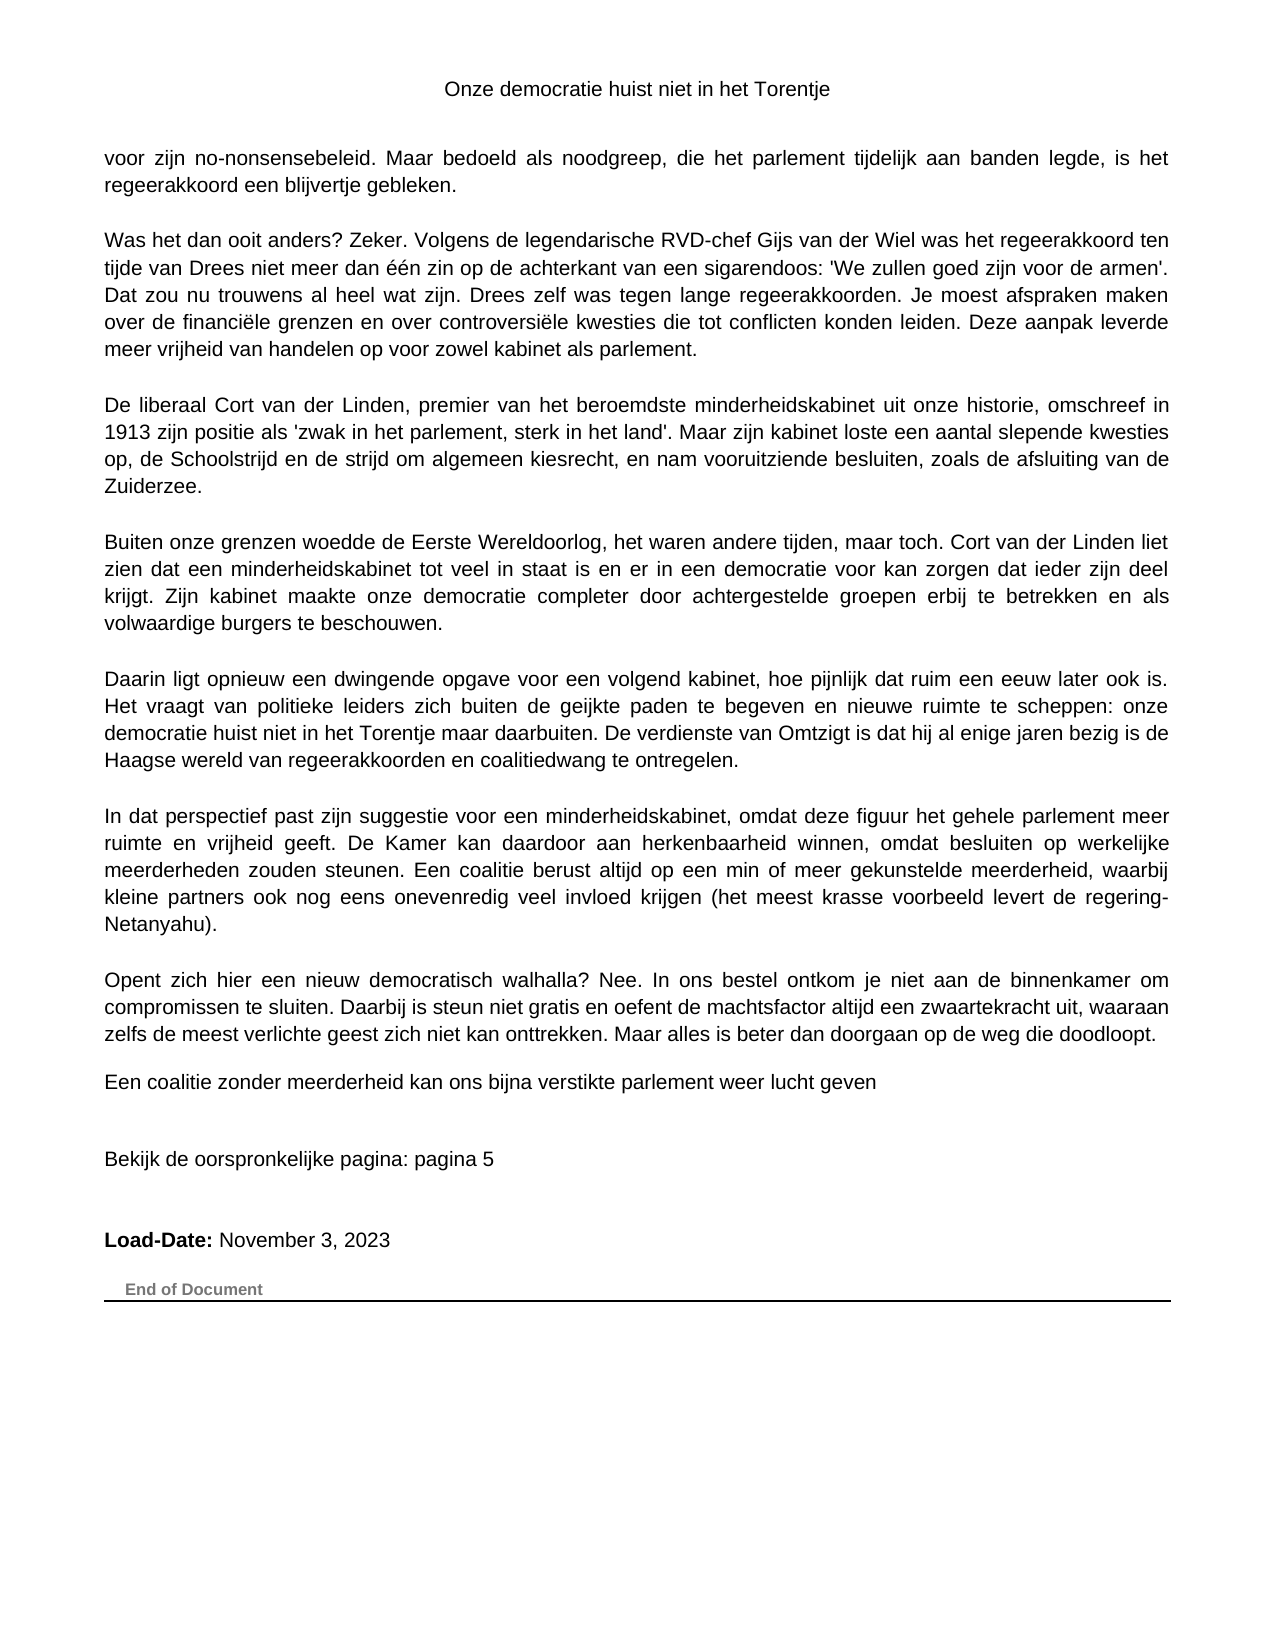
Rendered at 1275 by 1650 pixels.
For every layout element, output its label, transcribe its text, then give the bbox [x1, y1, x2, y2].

text End of Document [125, 1280, 1171, 1299]
text In dat perspectief past zijn suggestie voor een minderheidskabinet, omdat deze figuur het gehele parlement meer ruimte en vrijheid geeft. De Kamer kan daardoor aan herkenbaarheid winnen, omdat besluiten op werkelijke meerderheden zouden steunen. Een coalitie berust altijd op een min of meer gekunstelde meerderheid, waarbij kleine partners ook nog eens onevenredig veel invloed krijgen (het meest krasse voorbeeld levert de regering-Netanyahu). [104, 801, 1171, 936]
text Load-Date: November 3, 2023 [104, 1196, 1171, 1251]
text Bekijk de oorspronkelijke pagina: pagina 5 [104, 1143, 1171, 1171]
text Een coalitie zonder meerderheid kan ons bijna verstikte parlement weer lucht geven [104, 1067, 1171, 1094]
text Buiten onze grenzen woedde de Eerste Wereldoorlog, het waren andere tijden, maar toch. Cort van der Linden liet zien dat een minderheidskabinet tot veel in staat is en er in een democratie voor kan zorgen dat ieder zijn deel krijgt. Zijn kabinet maakte onze democratie completer door achtergestelde groepen erbij te betrekken en als volwaardige burgers te beschouwen. [104, 526, 1171, 635]
text Opent zich hier een nieuw democratisch walhalla? Nee. In ons bestel ontkom je niet aan de binnenkamer om compromissen te sluiten. Daarbij is steun niet gratis en oefent de machtsfactor altijd een zwaartekracht uit, waaraan zelfs de meest verlichte geest zich niet kan onttrekken. Maar alles is beter dan doorgaan op de weg die doodloopt. [104, 965, 1171, 1046]
text De liberaal Cort van der Linden, premier van het beroemdste minderheidskabinet uit onze historie, omschreef in 1913 zijn positie als 'zwak in het parlement, sterk in het land'. Maar zijn kabinet loste een aantal slepende kwesties op, de Schoolstrijd en de strijd om algemeen kiesrecht, en nam vooruitziende besluiten, zoals de afsluiting van de Zuiderzee. [104, 389, 1171, 498]
text Daarin ligt opnieuw een dwingende opgave voor een volgend kabinet, hoe pijnlijk dat ruim een eeuw later ook is. Het vraagt van politieke leiders zich buiten de geijkte paden te begeven en nieuwe ruimte te scheppen: onze democratie huist niet in het Torentje maar daarbuiten. De verdienste van Omtzigt is dat hij al enige jaren bezig is de Haagse wereld van regeerakkoorden en coalitiedwang te ontregelen. [104, 663, 1171, 772]
text Was het dan ooit anders? Zeker. Volgens de legendarische RVD-chef Gijs van der Wiel was het regeerakkoord ten tijde van Drees niet meer dan één zin op de achterkant van een sigarendoos: 'We zullen goed zijn voor de armen'. Dat zou nu trouwens al heel wat zijn. Drees zelf was tegen lange regeerakkoorden. Je moest afspraken maken over de financiële grenzen en over controversiële kwesties die tot conflicten konden leiden. Deze aanpak leverde meer vrijheid van handelen op voor zowel kabinet als parlement. [104, 225, 1171, 361]
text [104, 142, 1171, 196]
